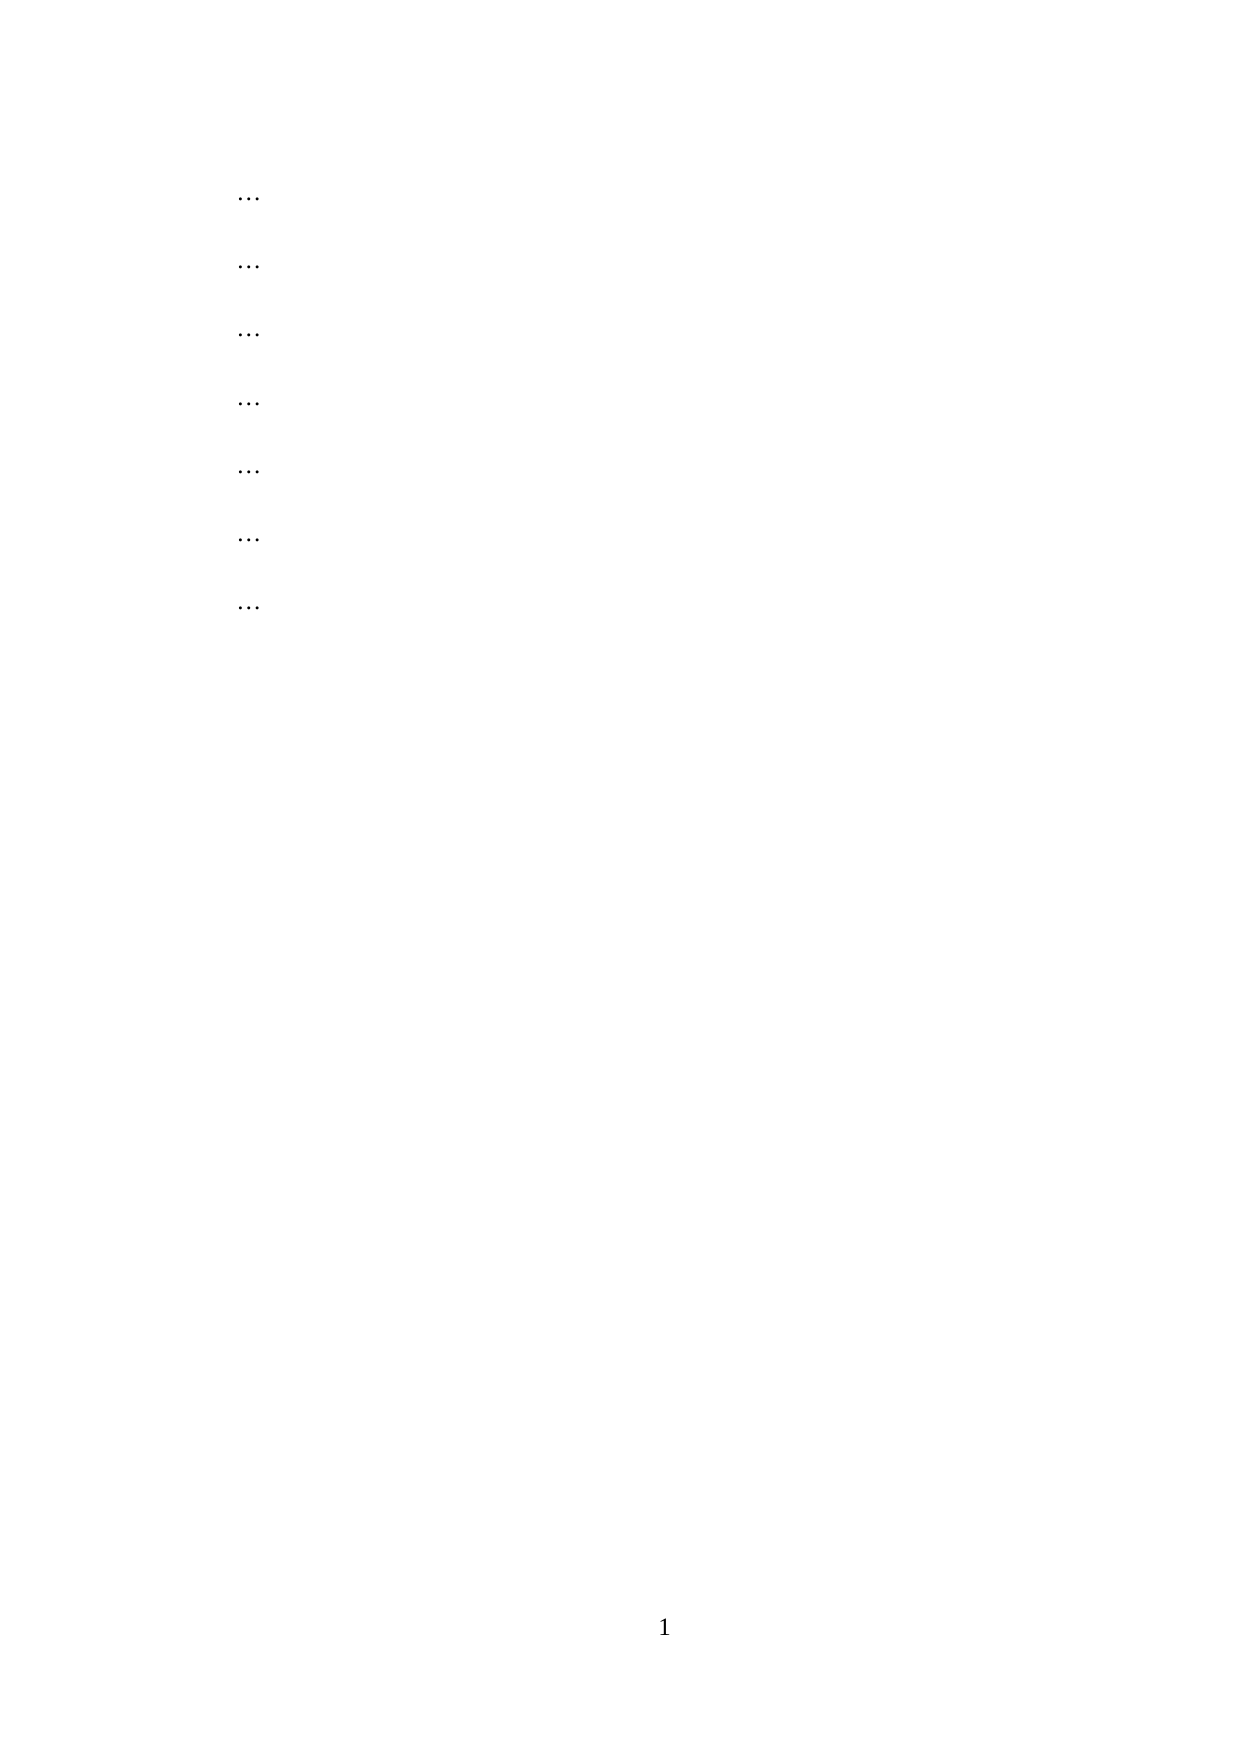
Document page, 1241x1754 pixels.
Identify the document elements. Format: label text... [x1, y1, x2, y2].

text … [236, 245, 1092, 274]
text … [236, 518, 1092, 547]
text … [236, 382, 1092, 410]
text … [236, 313, 1092, 342]
text … [236, 450, 1092, 478]
text … [236, 177, 1092, 206]
text … [236, 586, 1092, 615]
